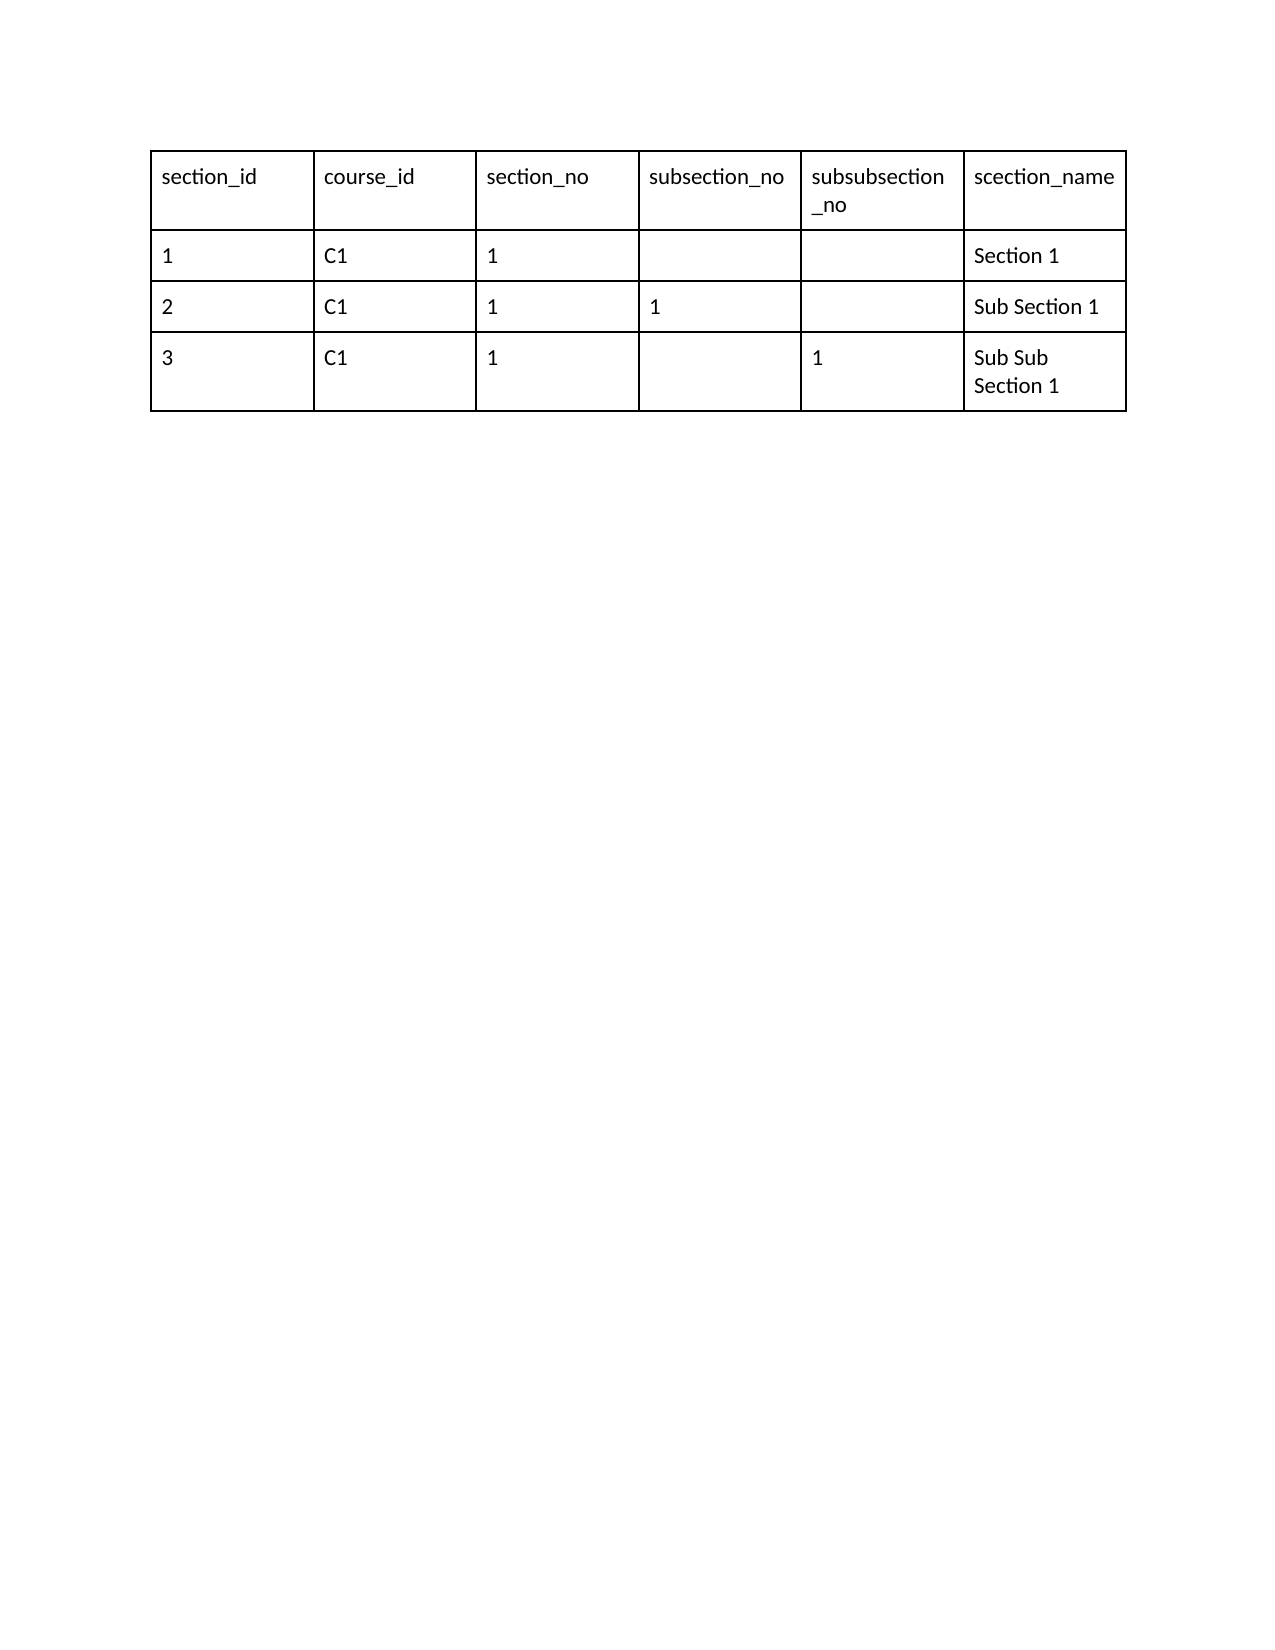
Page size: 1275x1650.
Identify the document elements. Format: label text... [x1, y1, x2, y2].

table_header course_id [315, 152, 475, 229]
table_header subsubsection_no [802, 152, 963, 229]
table_cell 3 [152, 333, 313, 410]
table_cell [640, 231, 800, 280]
table_cell Sub Section 1 [965, 282, 1125, 331]
table_cell C1 [315, 282, 475, 331]
table_header scection_name [965, 152, 1125, 229]
table_cell 1 [640, 282, 800, 331]
table_cell 1 [152, 231, 313, 280]
table_cell C1 [315, 231, 475, 280]
table_cell 1 [477, 333, 638, 410]
table_cell 1 [477, 231, 638, 280]
table_cell 1 [477, 282, 638, 331]
table_cell 1 [802, 333, 963, 410]
table_header section_id [152, 152, 313, 229]
table_cell [802, 231, 963, 280]
table_cell [640, 333, 800, 410]
table_cell Section 1 [965, 231, 1125, 280]
table_cell C1 [315, 333, 475, 410]
table_cell [802, 282, 963, 331]
table_header subsection_no [640, 152, 800, 229]
table_header section_no [477, 152, 638, 229]
table_cell 2 [152, 282, 313, 331]
table_cell Sub Sub Section 1 [965, 333, 1125, 410]
